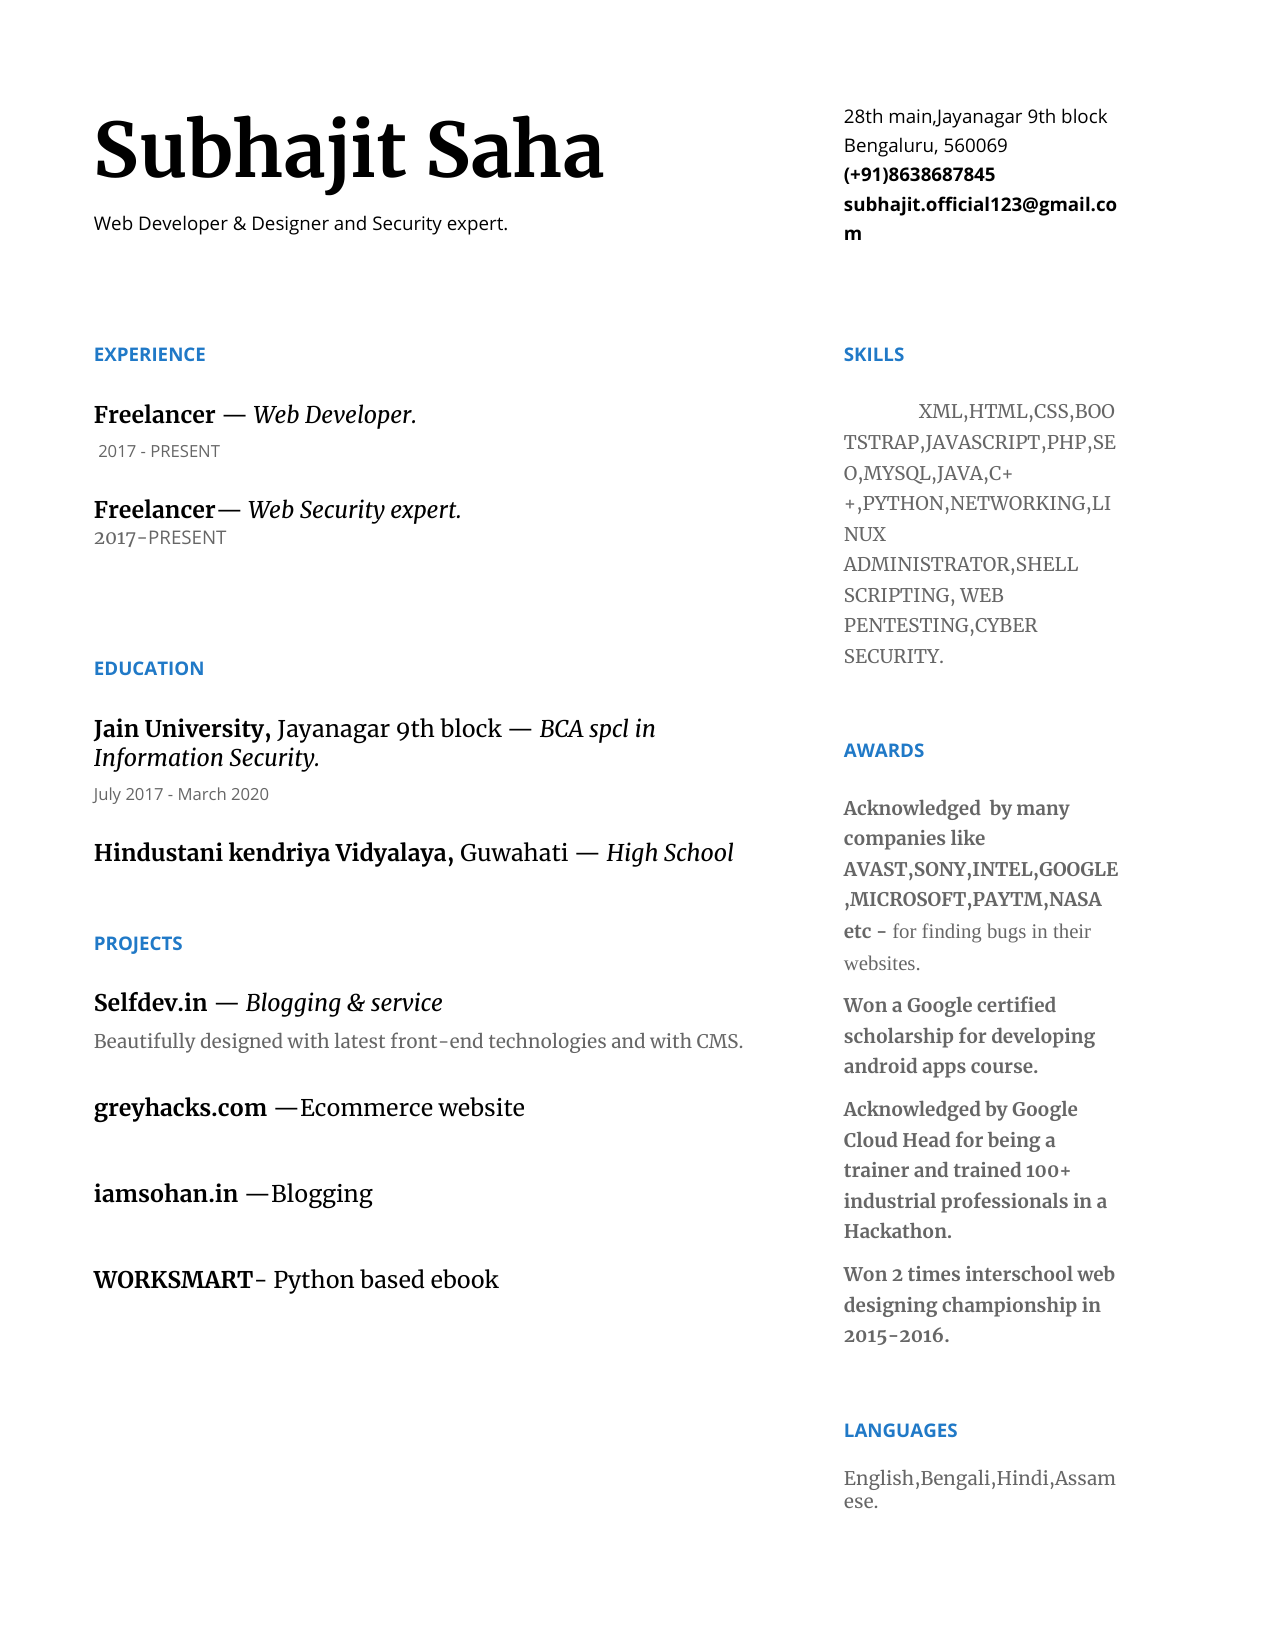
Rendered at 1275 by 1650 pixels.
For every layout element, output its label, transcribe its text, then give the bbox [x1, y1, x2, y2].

table_header 28th main,Jayanagar 9th block Bengaluru, 560069 (+91)8638687845 subhajit.official123@gmail.com [829, 88, 1169, 264]
table_cell EXPERIENCE Freelancer — Web Developer. 2017 - PRESENT Freelancer— Web Security expert. 2017-PRESENT EDUCATION Jain University, Jayanagar 9th block — BCA spcl in Information Security. July 2017 - March 2020 Hindustani kendriya Vidyalaya, Guwahati — High School PROJECTS Selfdev.in — Blogging & service Beautifully designed with latest front-end technologies and with CMS. greyhacks.com —Ecommerce website iamsohan.in —Blogging WORKSMART- Python based ebook [79, 264, 829, 1529]
table_cell SKILLS XML,HTML,CSS,BOOTSTRAP,JAVASCRIPT,PHP,SEO,MYSQL,JAVA,C++,PYTHON,NETWORKING,LINUX ADMINISTRATOR,SHELL SCRIPTING, WEB PENTESTING,CYBER SECURITY. AWARDS Acknowledged by many companies like AVAST,SONY,INTEL,GOOGLE,MICROSOFT,PAYTM,NASA etc - for finding bugs in their websites. Won a Google certified scholarship for developing android apps course. Acknowledged by Google Cloud Head for being a trainer and trained 100+ industrial professionals in a Hackathon. Won 2 times interschool web designing championship in 2015-2016. LANGUAGES English,Bengali,Hindi,Assamese. [829, 264, 1169, 1529]
table_header Subhajit Saha Web Developer & Designer and Security expert. [79, 88, 829, 264]
